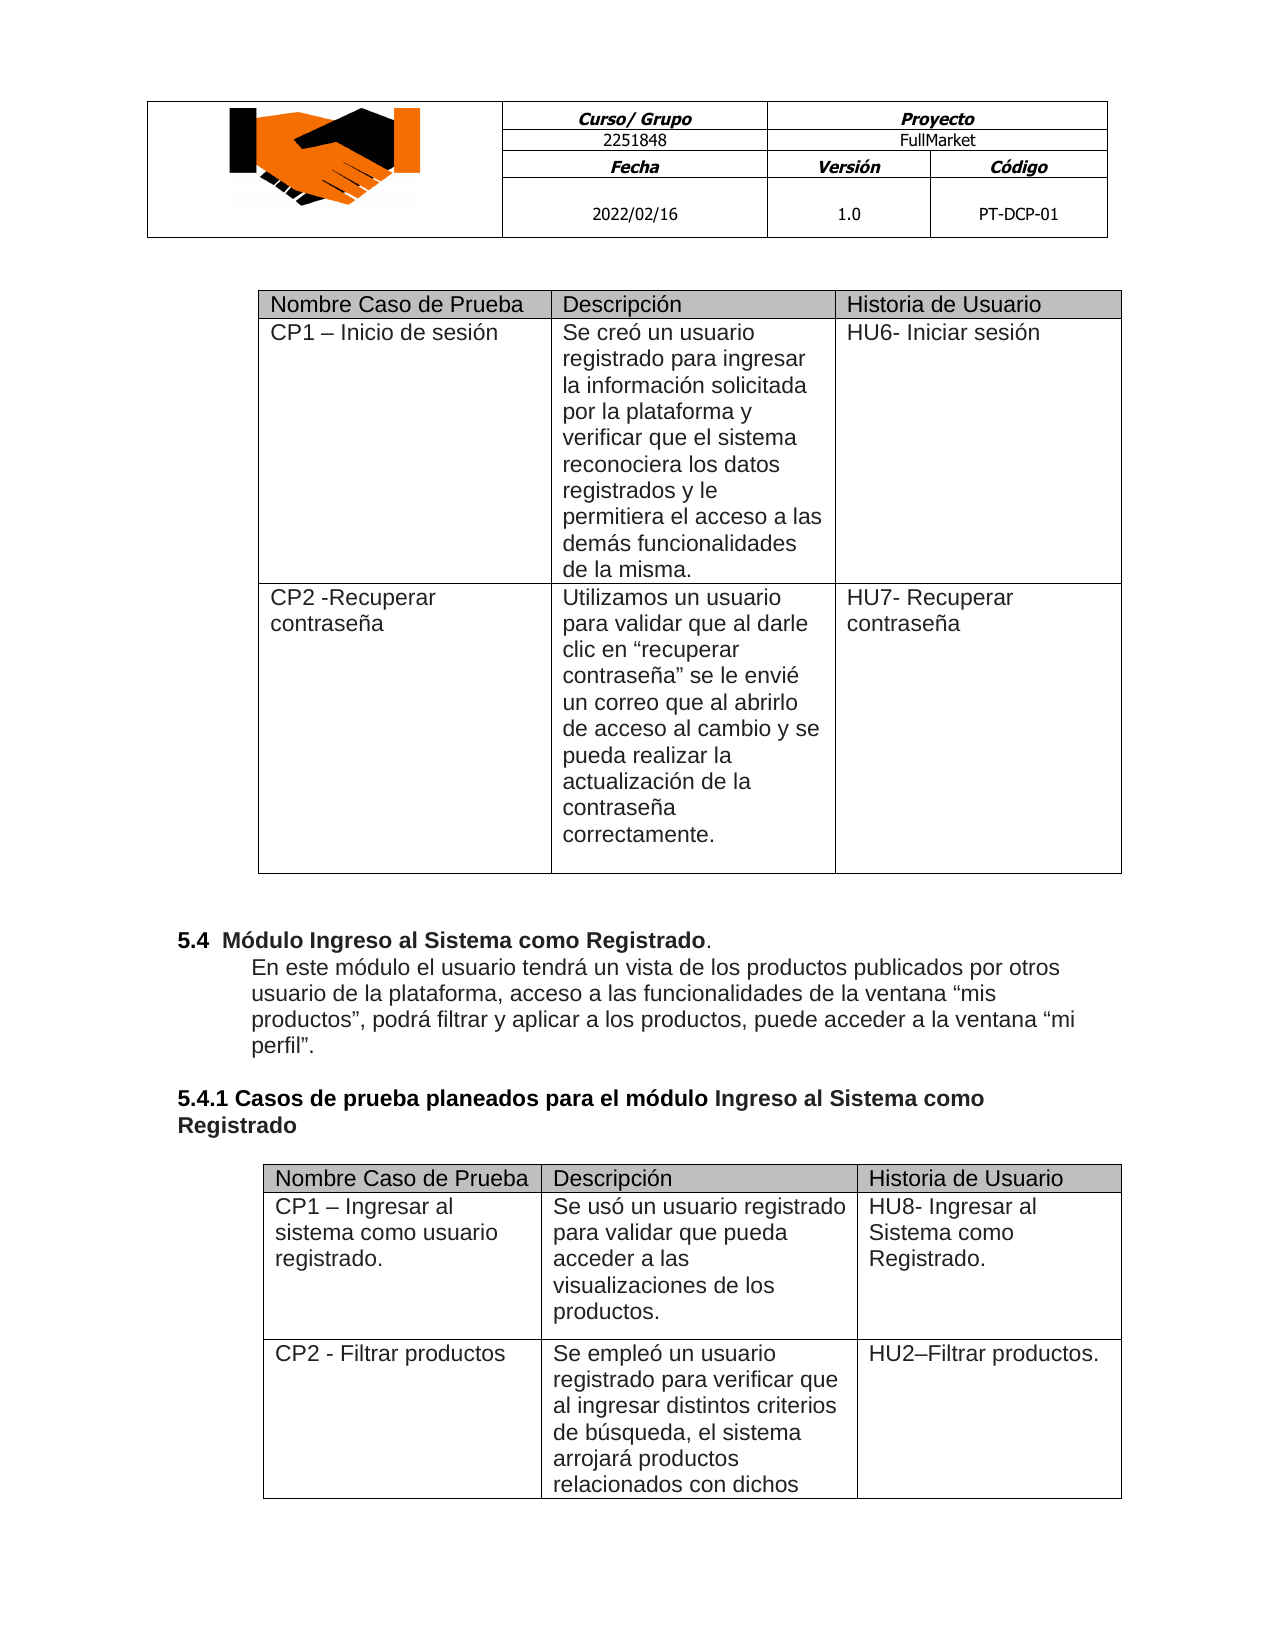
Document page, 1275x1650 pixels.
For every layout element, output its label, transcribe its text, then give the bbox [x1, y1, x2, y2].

table_header Historia de Usuario [836, 291, 1121, 318]
table_header Historia de Usuario [858, 1165, 1121, 1192]
table_cell Utilizamos un usuario para validar que al darle clic en “recuperar contraseña” se le envié un correo que al abrirlo de acceso al cambio y se pueda realizar la actualización de la contraseña correctamente. [552, 584, 835, 873]
table_header Descripción [552, 291, 835, 318]
table_cell HU6- Iniciar sesión [836, 319, 1121, 582]
text En este módulo el usuario tendrá un vista de los productos publicados por otros usuario de la plataforma, acceso a las funcionalidades de la ventana “mis productos”, podrá filtrar y aplicar a los productos, puede acceder a la ventana “mi perfil”. [251, 953, 1098, 1059]
table_header Nombre Caso de Prueba [264, 1165, 541, 1192]
table_cell Se usó un usuario registrado para validar que pueda acceder a las visualizaciones de los productos. [542, 1193, 857, 1338]
table_cell CP1 – Inicio de sesión [259, 319, 551, 582]
text 5.4.1 Casos de prueba planeados para el módulo Ingreso al Sistema como Registrado [177, 1085, 1098, 1138]
picture [229, 102, 421, 211]
table_header Descripción [542, 1165, 857, 1192]
table_cell Se creó un usuario registrado para ingresar la información solicitada por la plataforma y verificar que el sistema reconociera los datos registrados y le permitiera el acceso a las demás funcionalidades de la misma. [552, 319, 835, 582]
table_header Nombre Caso de Prueba [259, 291, 551, 318]
table_cell HU2–Filtrar productos. [858, 1340, 1121, 1498]
text 5.4 Módulo Ingreso al Sistema como Registrado. [177, 927, 1098, 953]
table_cell HU8- Ingresar al Sistema como Registrado. [858, 1193, 1121, 1338]
table_cell CP1 – Ingresar al sistema como usuario registrado. [264, 1193, 541, 1338]
table_cell CP2 - Filtrar productos [264, 1340, 541, 1498]
table_cell CP2 -Recuperar contraseña [259, 584, 551, 873]
table_cell HU7- Recuperar contraseña [836, 584, 1121, 873]
